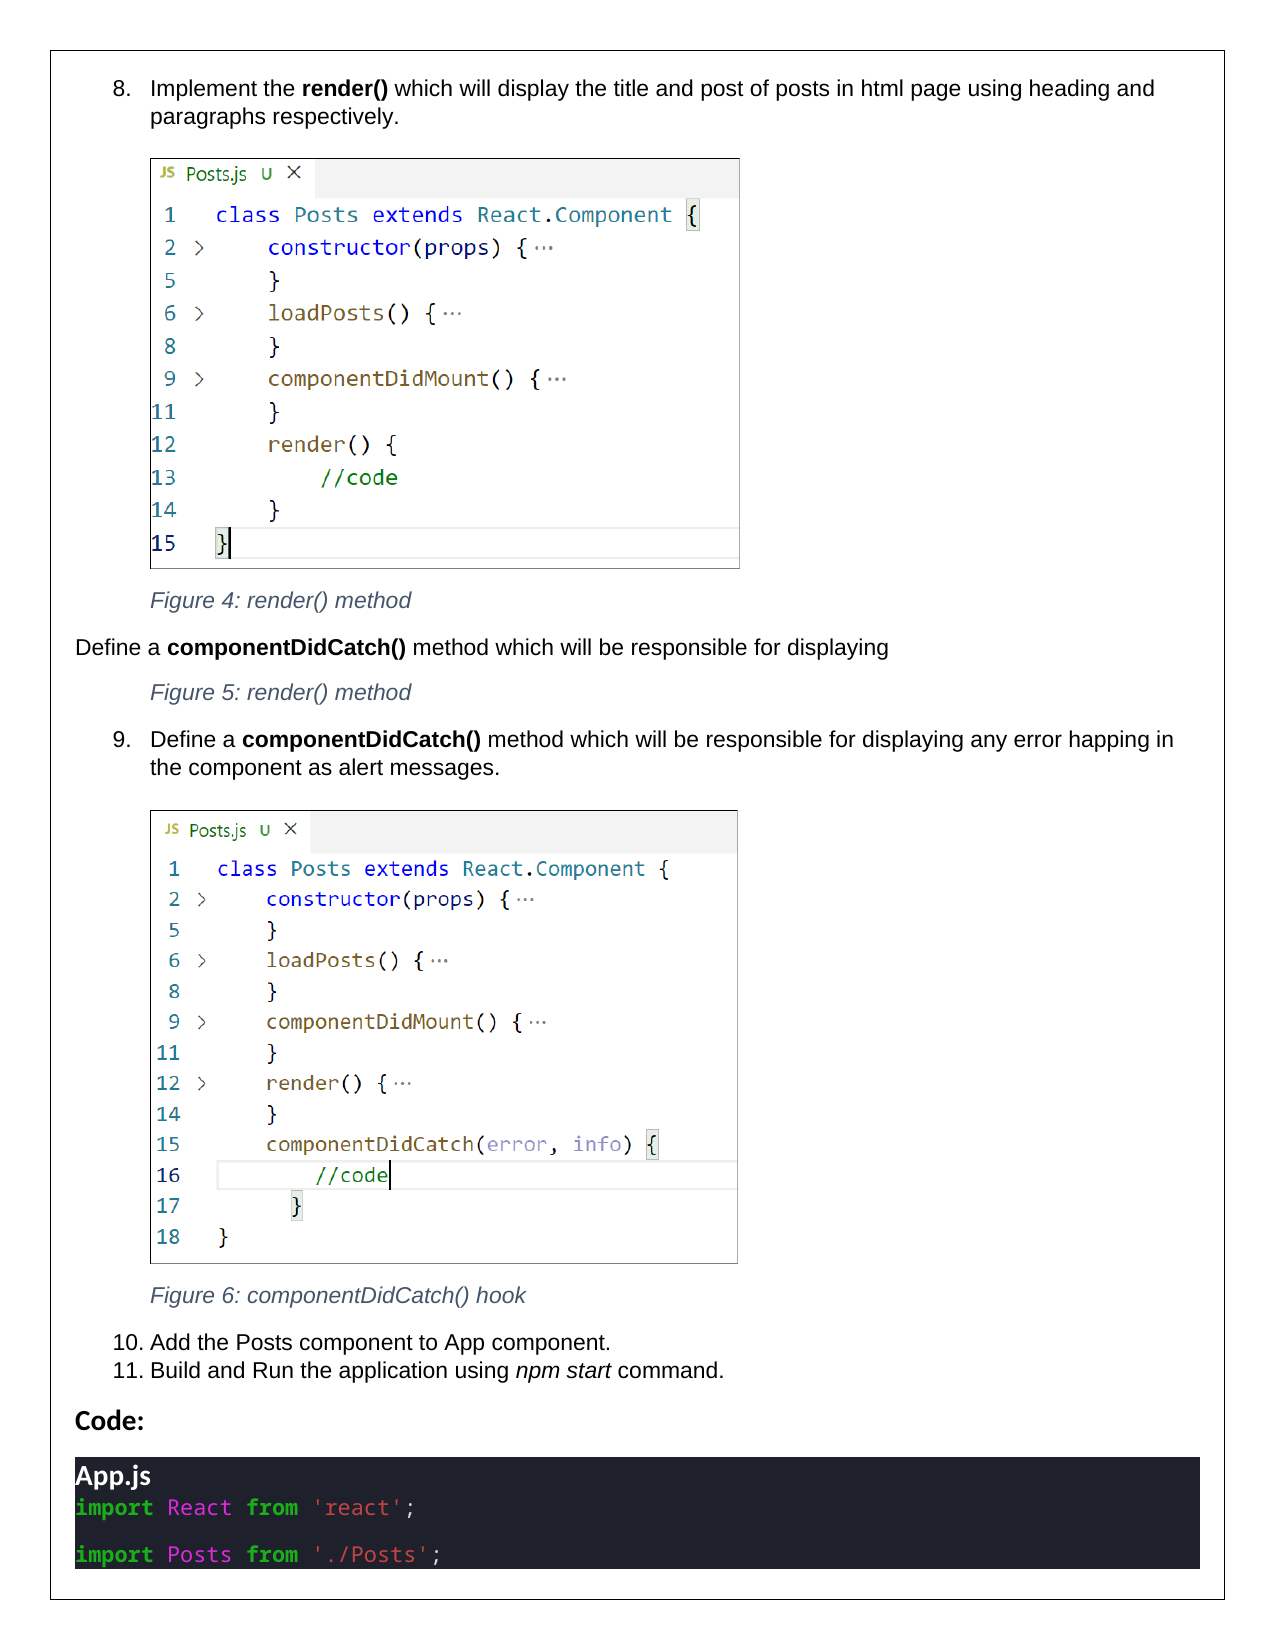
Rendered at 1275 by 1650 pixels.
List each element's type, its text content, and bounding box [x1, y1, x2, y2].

text App.js import React from 'react'; [75, 1457, 1200, 1522]
picture [150, 158, 740, 569]
list Add the Posts component to App component. [112, 1329, 1200, 1356]
text Code: [75, 1402, 1200, 1437]
list Implement the render() which will display the title and post of posts in html page using heading and paragraphs respectively. [112, 75, 1200, 129]
list Build and Run the application using npm start command. [112, 1357, 1200, 1383]
text import Posts from './Posts'; [75, 1539, 1200, 1569]
picture [150, 810, 738, 1264]
text Define a componentDidCatch() method which will be responsible for displaying [75, 634, 1200, 661]
list Define a componentDidCatch() method which will be responsible for displaying any error happing in the component as alert messages. [112, 726, 1200, 781]
